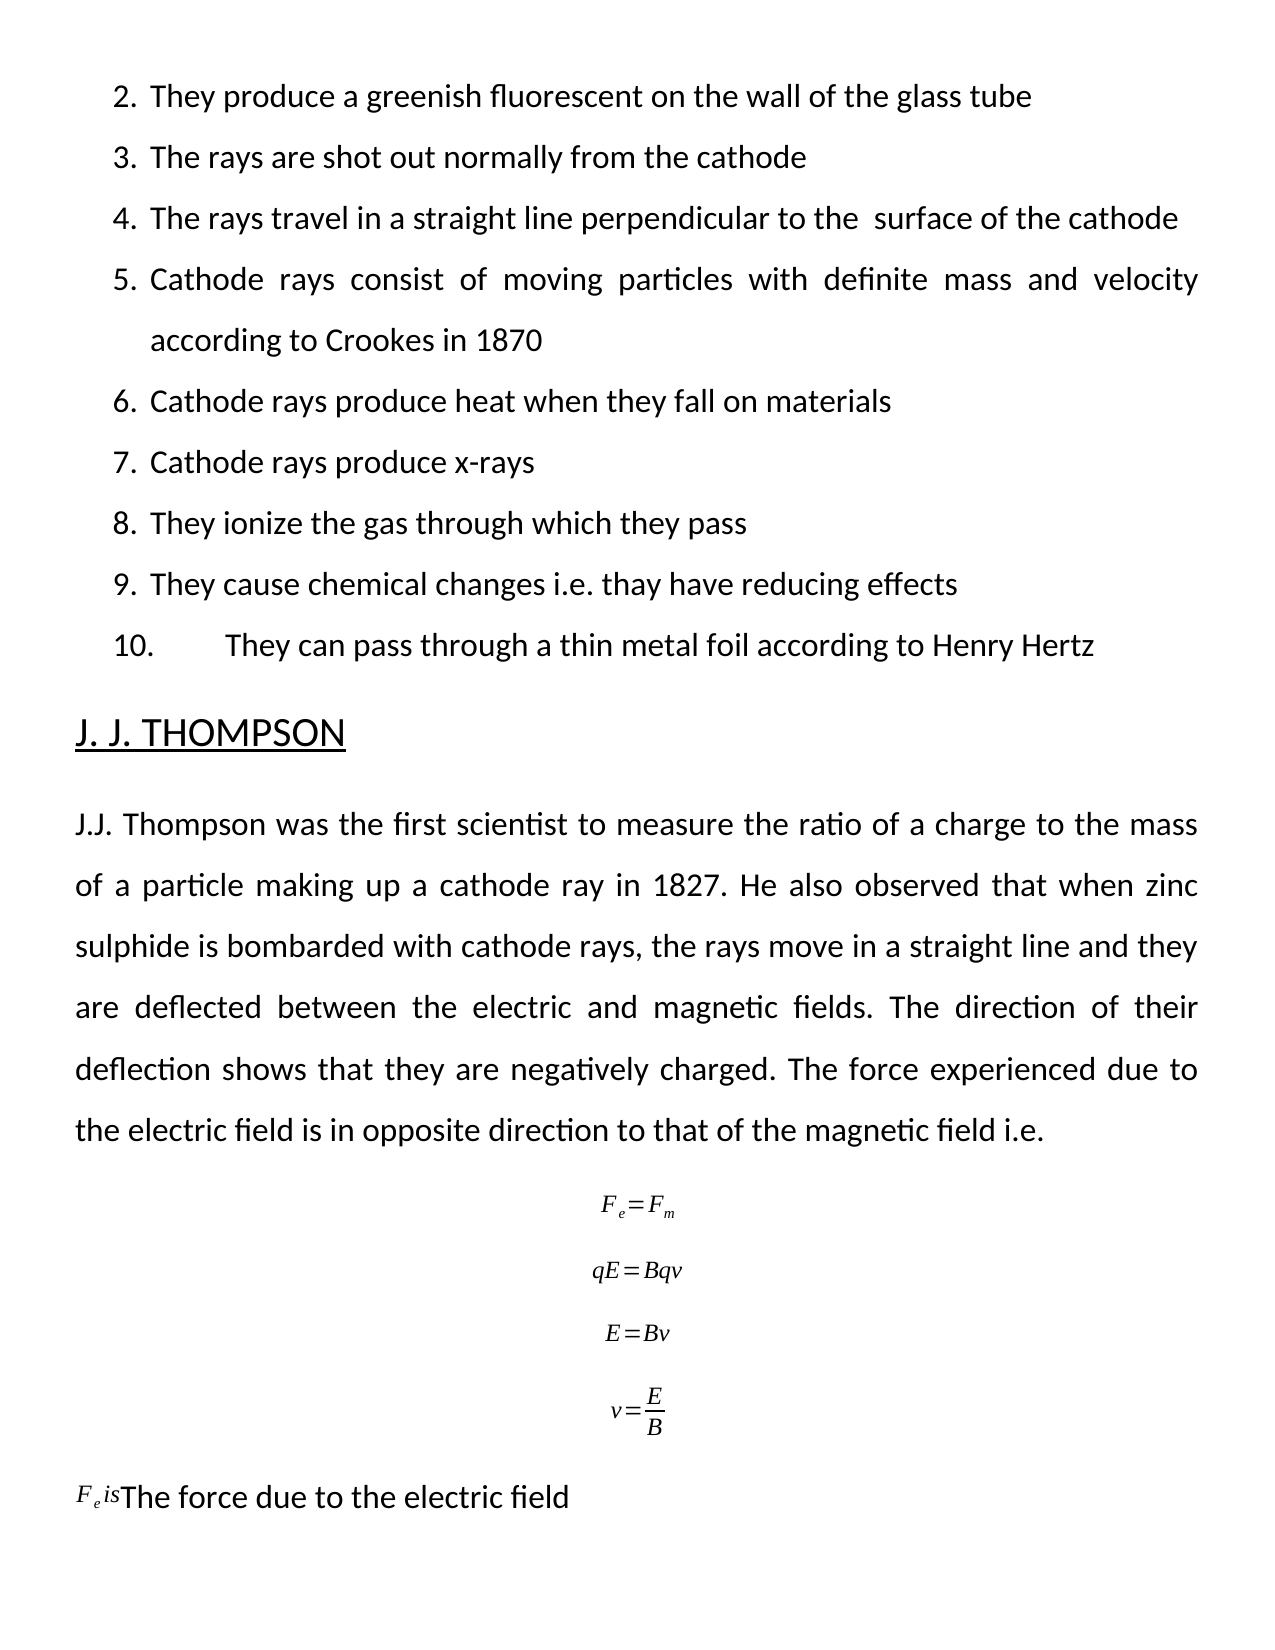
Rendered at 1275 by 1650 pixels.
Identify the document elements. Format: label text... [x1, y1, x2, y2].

list The rays are shot out normally from the cathode [112, 136, 1200, 177]
list They cause chemical changes i.e. thay have reducing effects [112, 563, 1200, 604]
list They ionize the gas through which they pass [112, 502, 1200, 543]
text J. J. THOMPSON [75, 706, 1200, 757]
list Cathode rays produce heat when they fall on materials [112, 380, 1200, 421]
list The rays travel in a straight line perpendicular to the surface of the cathode [112, 197, 1200, 238]
text J.J. Thompson was the first scientist to measure the ratio of a charge to the mass of a particle making up a cathode ray in 1827. He also observed that when zinc sulphide is bombarded with cathode rays, the rays move in a straight line and they are deflected between the electric and magnetic fields. The direction of their deflection shows that they are negatively charged. The force experienced due to the electric field is in opposite direction to that of the magnetic field i.e. [75, 803, 1200, 1149]
list Cathode rays produce x-rays [112, 441, 1200, 482]
list They produce a greenish fluorescent on the wall of the glass tube [112, 75, 1200, 116]
list Cathode rays consist of moving particles with definite mass and velocity according to Crookes in 1870 [112, 258, 1200, 360]
list They can pass through a thin metal foil according to Henry Hertz [112, 624, 1200, 665]
text The force due to the electric field [75, 1476, 1200, 1517]
